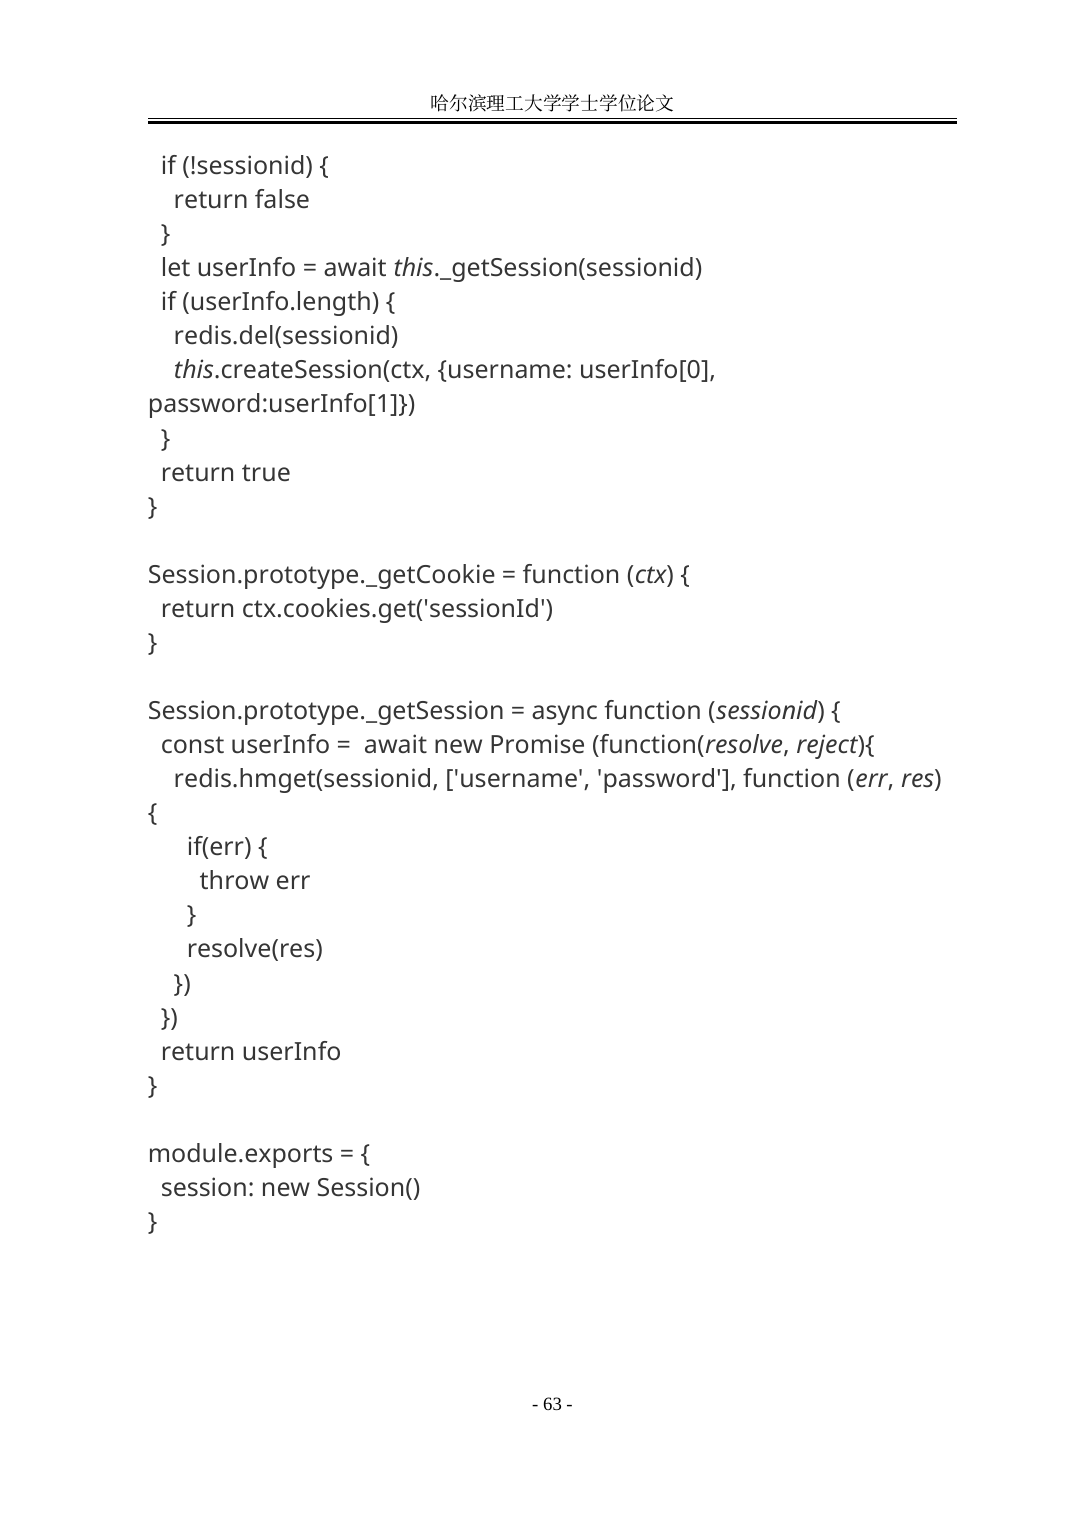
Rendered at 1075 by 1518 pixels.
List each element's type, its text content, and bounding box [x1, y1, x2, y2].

text session: new Session() [148, 1169, 957, 1204]
text resolve(res) [148, 931, 957, 965]
text } [148, 420, 957, 454]
text Session.prototype._getSession = async function (sessionid) { [148, 693, 957, 727]
text } [148, 488, 957, 522]
text if(err) { [148, 829, 957, 863]
text return true [148, 454, 957, 488]
text } [148, 1204, 957, 1238]
text module.exports = { [148, 1136, 957, 1169]
text throw err [148, 863, 957, 897]
text }) [148, 965, 957, 999]
text return false [148, 182, 957, 216]
text if (userInfo.length) { [148, 284, 957, 318]
text Session.prototype._getCookie = function (ctx) { [148, 556, 957, 591]
text } [148, 897, 957, 931]
text redis.del(sessionid) [148, 318, 957, 352]
text let userInfo = await this._getSession(sessionid) [148, 250, 957, 284]
text }) [148, 999, 957, 1033]
text return userInfo [148, 1033, 957, 1067]
text const userInfo = await new Promise (function(resolve, reject){ [148, 727, 957, 761]
text if (!sessionid) { [148, 148, 957, 182]
text } [148, 624, 957, 659]
text return ctx.cookies.get('sessionId') [148, 591, 957, 624]
text } [148, 1067, 957, 1101]
text redis.hmget(sessionid, ['username', 'password'], function (err, res) { [148, 761, 957, 829]
text this.createSession(ctx, {username: userInfo[0], password:userInfo[1]}) [148, 352, 957, 420]
text } [148, 216, 957, 250]
